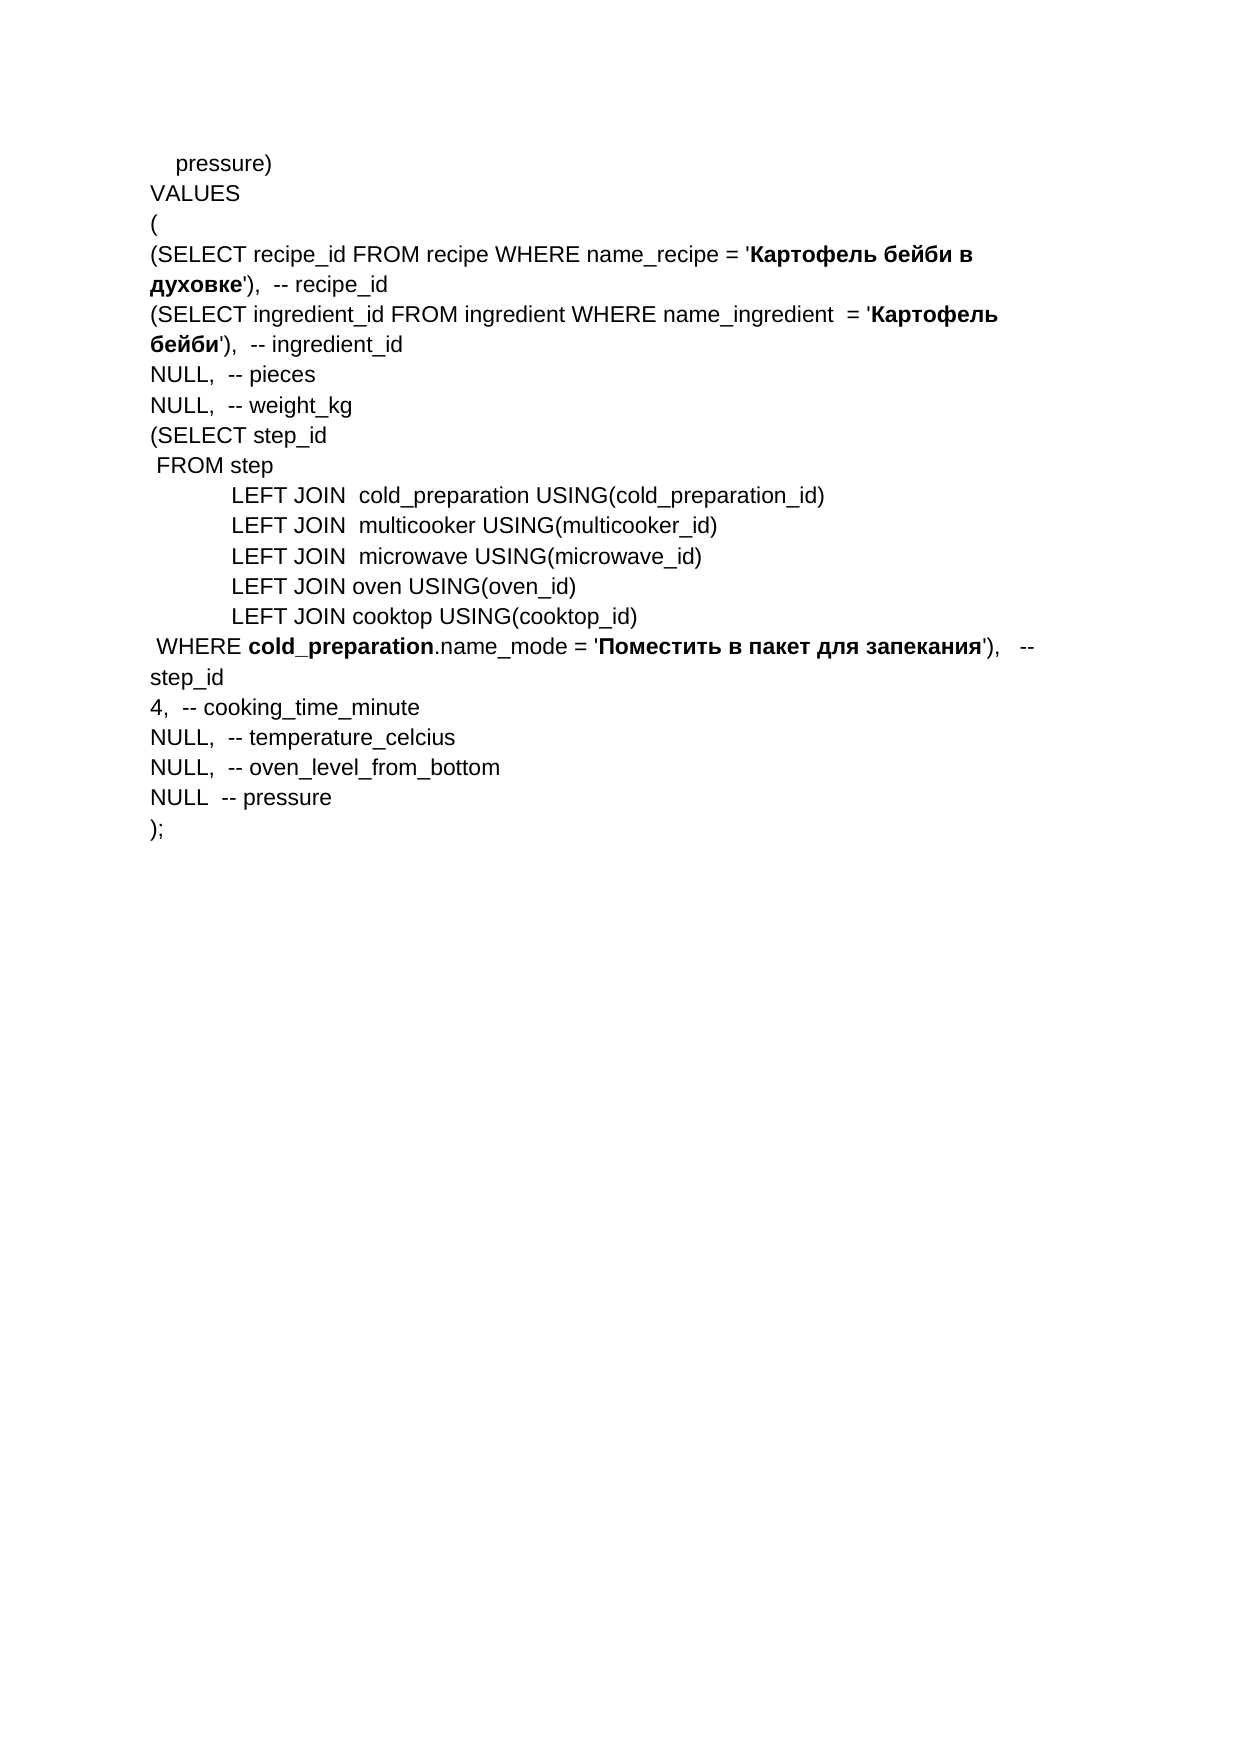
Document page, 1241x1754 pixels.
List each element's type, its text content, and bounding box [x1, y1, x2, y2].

text 4, -- cooking_time_minute [150, 694, 1090, 720]
text (SELECT step_id [150, 422, 1090, 448]
text WHERE cold_preparation.name_mode = 'Поместить в пакет для запекания'), -- step_id [150, 633, 1090, 690]
text LEFT JOIN oven USING(oven_id) [150, 573, 1090, 599]
text ( [150, 210, 1090, 237]
text NULL, -- weight_kg [150, 392, 1090, 418]
text FROM step [150, 452, 1090, 478]
text NULL, -- pieces [150, 361, 1090, 388]
text NULL, -- temperature_celcius [150, 724, 1090, 750]
text VALUES [150, 180, 1090, 207]
text NULL, -- oven_level_from_bottom [150, 754, 1090, 781]
text NULL -- pressure [150, 784, 1090, 811]
text (SELECT ingredient_id FROM ingredient WHERE name_ingredient = 'Картофель бейби'), -- ingredient_id [150, 301, 1090, 358]
text ); [150, 814, 1090, 841]
text pressure) [150, 150, 1090, 176]
text LEFT JOIN multicooker USING(multicooker_id) [150, 512, 1090, 539]
text LEFT JOIN microwave USING(microwave_id) [150, 543, 1090, 569]
text LEFT JOIN cold_preparation USING(cold_preparation_id) [150, 482, 1090, 509]
text LEFT JOIN cooktop USING(cooktop_id) [150, 603, 1090, 629]
text (SELECT recipe_id FROM recipe WHERE name_recipe = 'Картофель бейби в духовке'), -- recipe_id [150, 241, 1090, 297]
